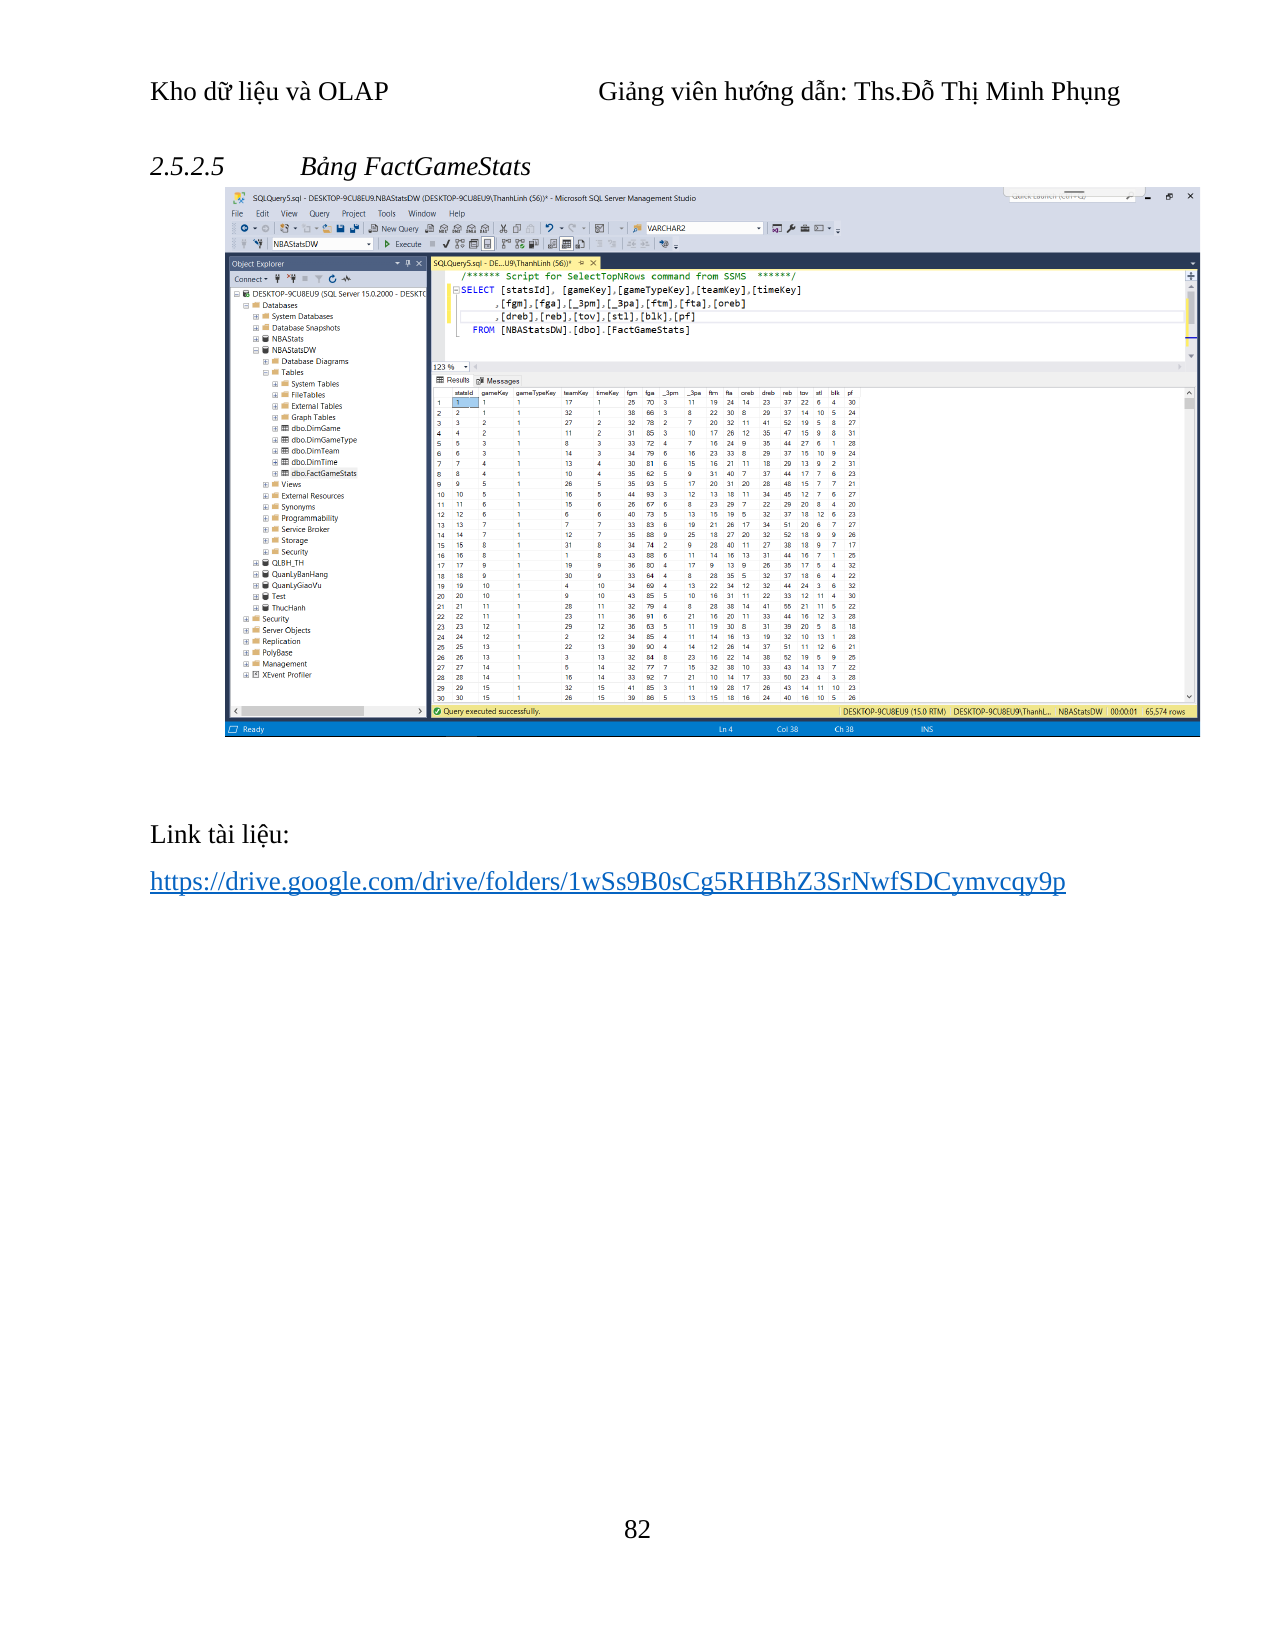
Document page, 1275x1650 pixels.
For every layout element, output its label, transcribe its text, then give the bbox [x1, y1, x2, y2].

subtitle 2.5.2.5 Bảng FactGameStats [150, 150, 1125, 181]
text Link tài liệu: https://drive.google.com/drive/folders/1wSs9B0sCg5RHBhZ3SrNwfSDCymvcqy9p [150, 818, 1125, 896]
picture [225, 187, 1200, 737]
